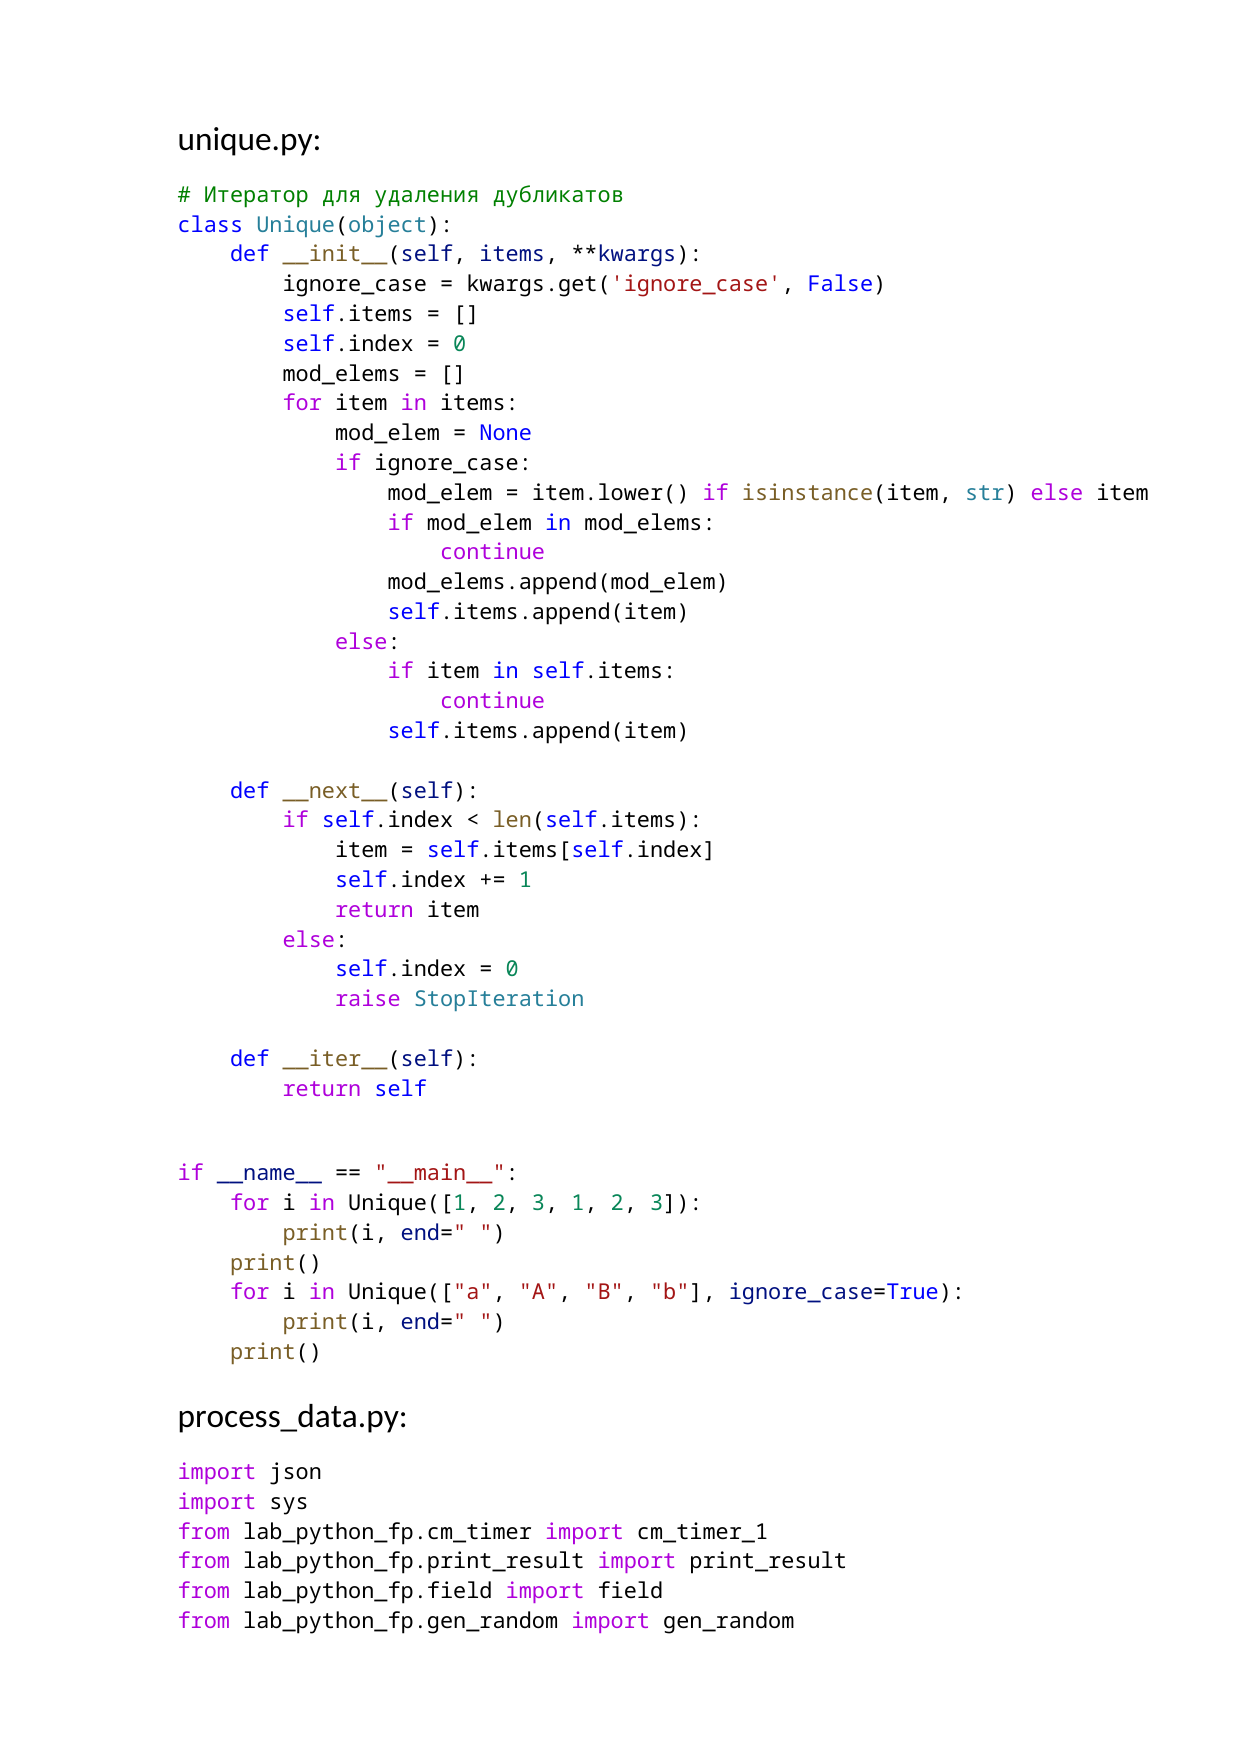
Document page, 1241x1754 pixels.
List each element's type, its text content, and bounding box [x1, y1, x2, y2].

text mod_elems = [] [177, 357, 1152, 387]
text # Итератор для удаления дубликатов [177, 179, 1152, 208]
text mod_elem = item.lower() if isinstance(item, str) else item [177, 477, 1152, 506]
text from lab_python_fp.field import field [177, 1575, 1152, 1605]
text item = self.items[self.index] [177, 834, 1152, 864]
text return self [177, 1072, 1152, 1102]
text class Unique(object): [177, 208, 1152, 238]
text import json [177, 1456, 1152, 1486]
text mod_elem = None [177, 417, 1152, 447]
text mod_elems.append(mod_elem) [177, 566, 1152, 596]
text from lab_python_fp.print_result import print_result [177, 1545, 1152, 1575]
text print() [177, 1246, 1152, 1276]
text for i in Unique([1, 2, 3, 1, 2, 3]): [177, 1187, 1152, 1217]
text continue [177, 536, 1152, 566]
text return item [177, 894, 1152, 923]
text else: [177, 626, 1152, 655]
text def __next__(self): [177, 774, 1152, 804]
text print(i, end=" ") [177, 1306, 1152, 1336]
text def __iter__(self): [177, 1043, 1152, 1072]
text print(i, end=" ") [177, 1217, 1152, 1246]
text ignore_case = kwargs.get('ignore_case', False) [177, 268, 1152, 298]
text def __init__(self, items, **kwargs): [177, 238, 1152, 268]
text from lab_python_fp.gen_random import gen_random [177, 1605, 1152, 1635]
text else: [177, 923, 1152, 953]
text continue [177, 685, 1152, 715]
text process_data.py: [177, 1395, 1152, 1436]
text print() [177, 1336, 1152, 1366]
text if mod_elem in mod_elems: [177, 506, 1152, 536]
text for item in items: [177, 387, 1152, 417]
text self.items.append(item) [177, 715, 1152, 745]
text if __name__ == "__main__": [177, 1157, 1152, 1187]
text self.index = 0 [177, 328, 1152, 357]
text self.index = 0 [177, 953, 1152, 983]
text self.items.append(item) [177, 596, 1152, 626]
text import sys [177, 1486, 1152, 1516]
text if item in self.items: [177, 655, 1152, 685]
text if ignore_case: [177, 447, 1152, 477]
text if self.index < len(self.items): [177, 804, 1152, 834]
text self.index += 1 [177, 864, 1152, 894]
text self.items = [] [177, 298, 1152, 328]
text from lab_python_fp.cm_timer import cm_timer_1 [177, 1516, 1152, 1545]
text for i in Unique(["a", "A", "B", "b"], ignore_case=True): [177, 1276, 1152, 1306]
text raise StopIteration [177, 983, 1152, 1013]
text unique.py: [177, 118, 1152, 159]
